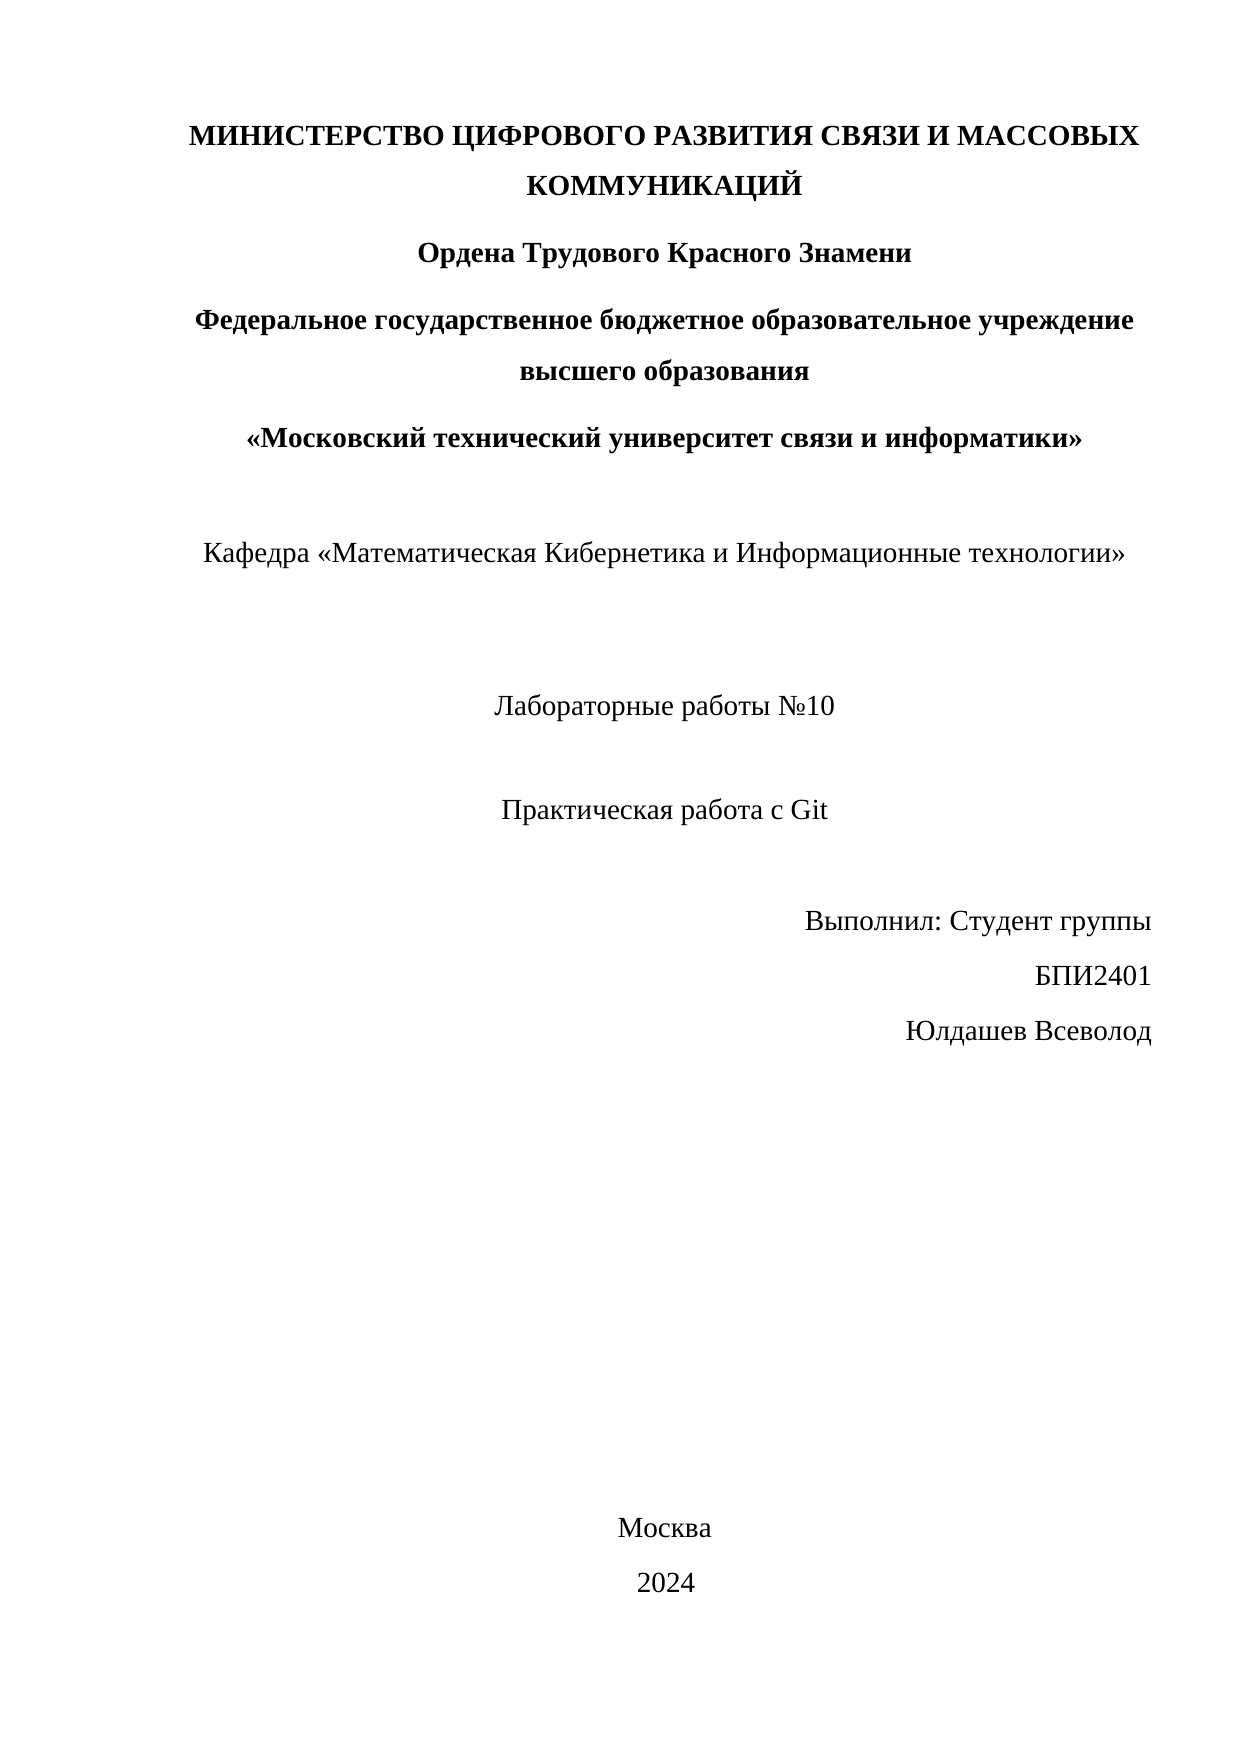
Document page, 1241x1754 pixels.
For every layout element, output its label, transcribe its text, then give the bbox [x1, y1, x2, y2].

text Практическая работа с Git [177, 792, 1152, 826]
text МИНИСТЕРСТВО ЦИФРОВОГО РАЗВИТИЯ СВЯЗИ И МАССОВЫХ КОММУНИКАЦИЙ [177, 118, 1152, 202]
text «Московский технический университет связи и информатики» [177, 420, 1152, 453]
text Ордена Трудового Красного Знамени [177, 235, 1152, 269]
text Москва [177, 1510, 1152, 1544]
text 2024 [177, 1565, 1152, 1599]
text Юлдашев Всеволод [251, 1013, 1152, 1047]
text Федеральное государственное бюджетное образовательное учреждение высшего образования [177, 302, 1152, 386]
text Лабораторные работы №10 [177, 688, 1152, 722]
text Кафедра «Математическая Кибернетика и Информационные технологии» [177, 536, 1152, 569]
text БПИ2401 [251, 958, 1152, 992]
text Выполнил: Студент группы [251, 903, 1152, 936]
